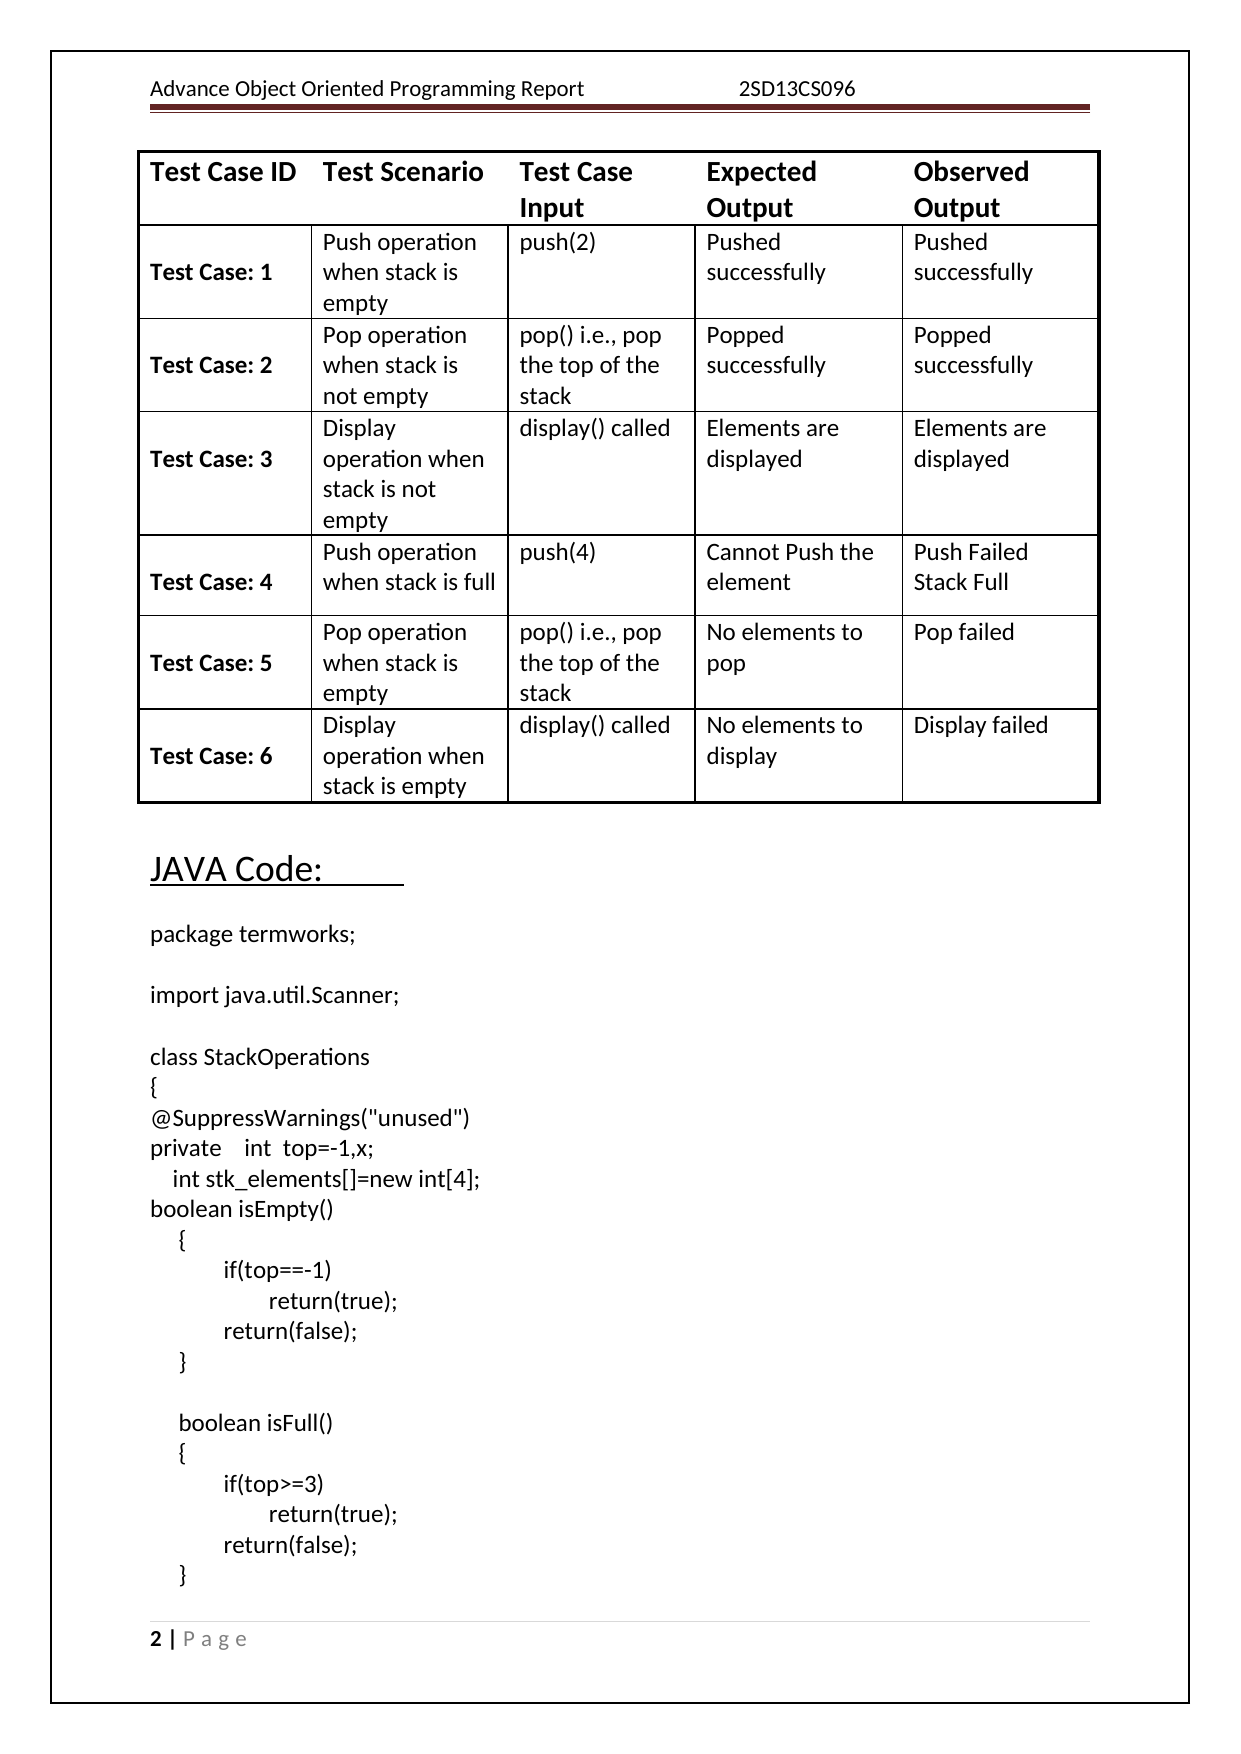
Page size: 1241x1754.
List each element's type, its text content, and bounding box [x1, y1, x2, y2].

table_cell Popped successfully [696, 319, 902, 411]
table_cell pop() i.e., pop the top of the stack [509, 319, 694, 411]
table_cell Test Case: 5 [140, 616, 311, 708]
table_header Test Scenario [311, 153, 508, 224]
table_cell Display operation when stack is empty [312, 710, 507, 801]
table_cell push(4) [509, 536, 694, 615]
table_cell Pushed successfully [696, 226, 902, 317]
text { [150, 1071, 1090, 1102]
table_header Test Case ID [140, 153, 311, 224]
text private int top=-1,x; [150, 1132, 1090, 1163]
text import java.util.Scanner; [150, 980, 1090, 1010]
table_header Test Case Input [508, 153, 695, 224]
table_cell Elements are displayed [696, 412, 902, 534]
table_cell Push operation when stack is full [312, 536, 507, 615]
text package termworks; [150, 919, 1090, 949]
table_cell Display failed [903, 710, 1097, 801]
text boolean isEmpty() [150, 1193, 1090, 1224]
text return(true); [150, 1285, 1090, 1315]
table_cell Test Case: 2 [140, 319, 311, 411]
text { [150, 1437, 1090, 1468]
table_cell pop() i.e., pop the top of the stack [509, 616, 694, 708]
table_cell display() called [509, 710, 694, 801]
table_cell Push Failed Stack Full [903, 536, 1097, 615]
table_cell Pop operation when stack is empty [312, 616, 507, 708]
table_cell No elements to pop [696, 616, 902, 708]
table_cell No elements to display [696, 710, 902, 801]
table_cell Test Case: 4 [140, 536, 311, 615]
table_cell Popped successfully [903, 319, 1097, 411]
text JAVA Code: [150, 845, 1090, 891]
text class StackOperations [150, 1041, 1090, 1071]
text int stk_elements[]=new int[4]; [150, 1163, 1090, 1193]
table_cell Cannot Push the element [696, 536, 902, 615]
table_cell Pop failed [903, 616, 1097, 708]
text { [150, 1224, 1090, 1254]
table_header Expected Output [695, 153, 902, 224]
table_header Observed Output [902, 153, 1097, 224]
table_cell Pop operation when stack is not empty [312, 319, 507, 411]
text @SuppressWarnings("unused") [150, 1102, 1090, 1132]
text } [150, 1346, 1090, 1376]
table_cell Pushed successfully [903, 226, 1097, 317]
text return(true); [150, 1498, 1090, 1529]
table_cell Elements are displayed [903, 412, 1097, 534]
text if(top>=3) [150, 1468, 1090, 1498]
table_cell Push operation when stack is empty [312, 226, 507, 317]
text boolean isFull() [150, 1407, 1090, 1437]
table_cell display() called [509, 412, 694, 534]
text return(false); [150, 1315, 1090, 1346]
text return(false); [150, 1529, 1090, 1559]
text if(top==-1) [150, 1254, 1090, 1285]
table_cell Test Case: 1 [140, 226, 311, 317]
table_cell push(2) [509, 226, 694, 317]
table_cell Test Case: 3 [140, 412, 311, 534]
table_cell Test Case: 6 [140, 710, 311, 801]
text } [150, 1559, 1090, 1590]
table_cell Display operation when stack is not empty [312, 412, 507, 534]
